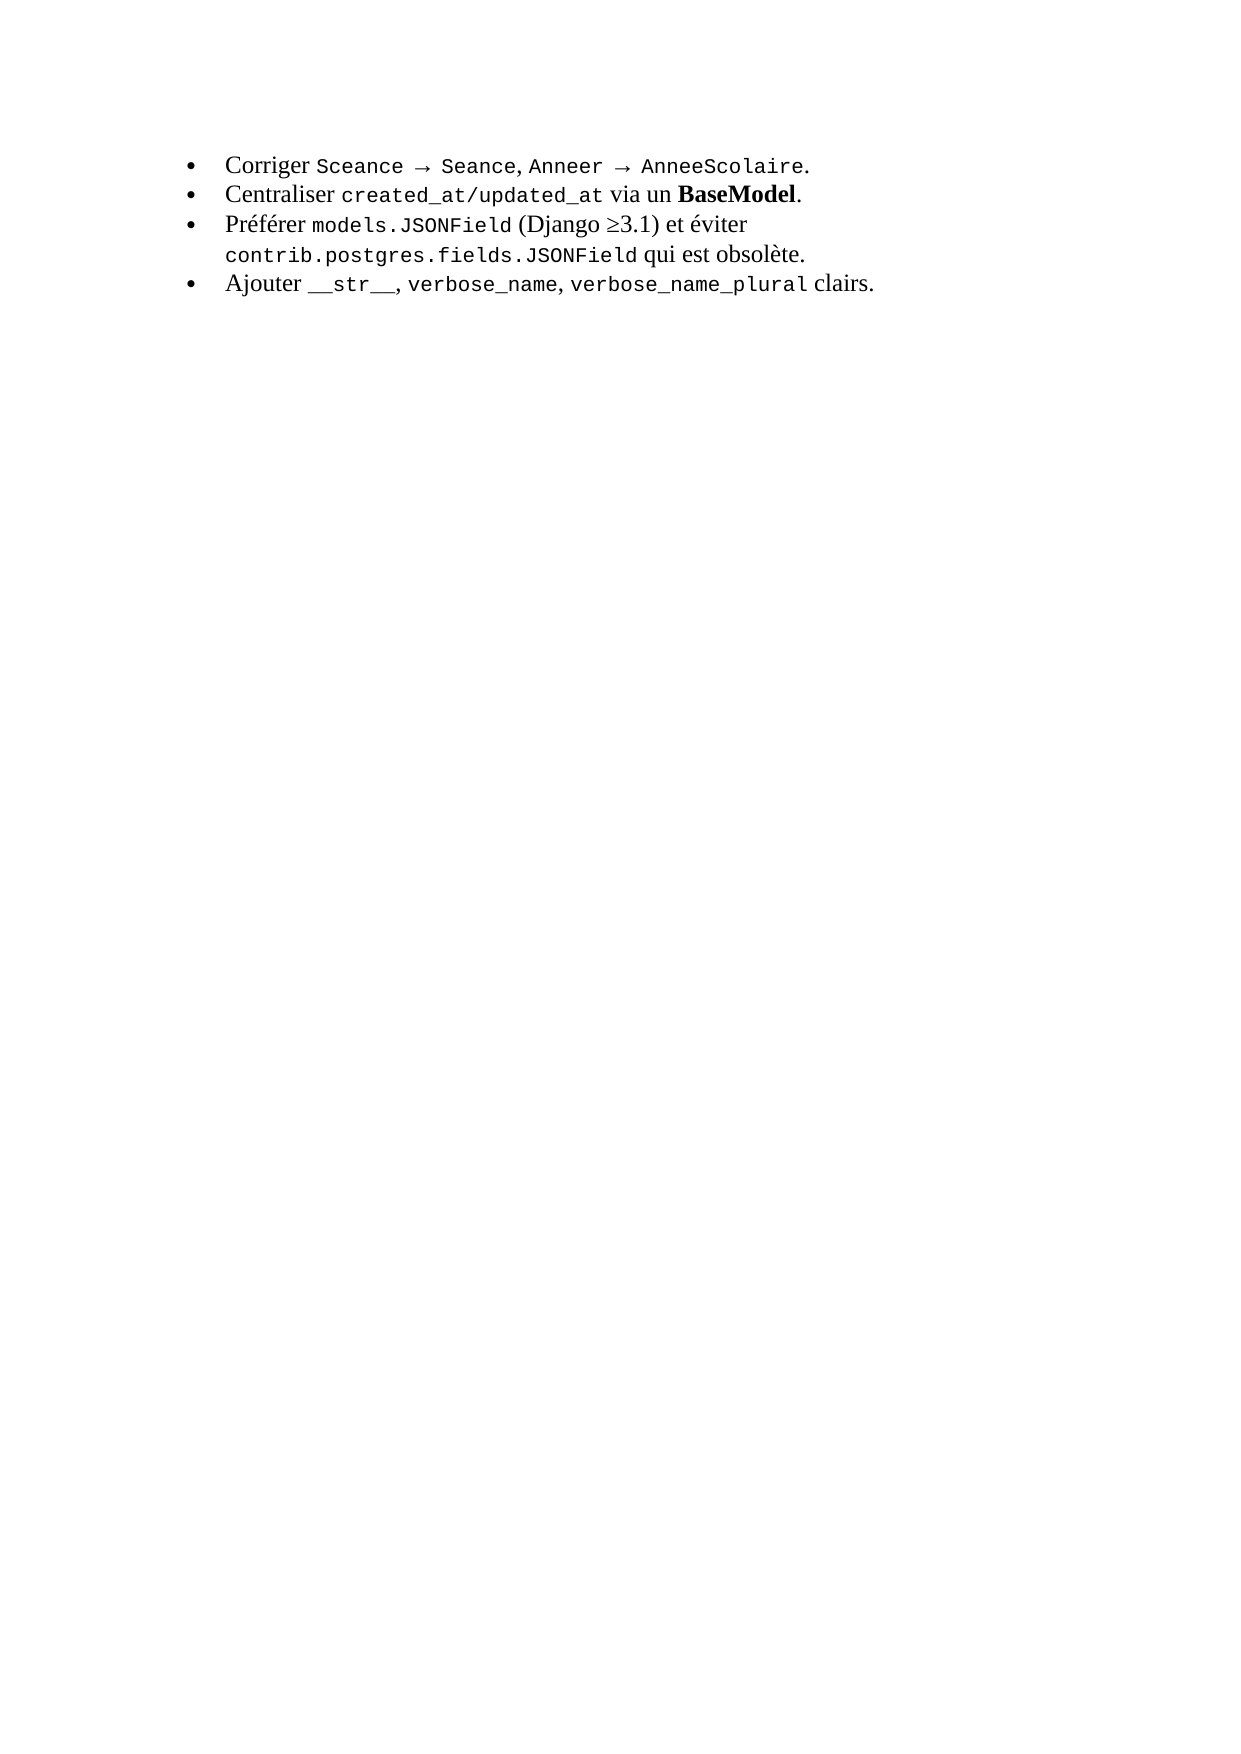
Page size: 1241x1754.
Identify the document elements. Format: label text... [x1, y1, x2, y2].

list Préférer models.JSONField (Django ≥3.1) et éviter contrib.postgres.fields.JSONField qui est obsolète. [187, 209, 1090, 268]
list Centraliser created_at/updated_at via un BaseModel. [187, 179, 1090, 209]
list Ajouter __str__, verbose_name, verbose_name_plural clairs. [187, 268, 1090, 298]
list Corriger Sceance → Seance, Anneer → AnneeScolaire. [187, 150, 1090, 179]
